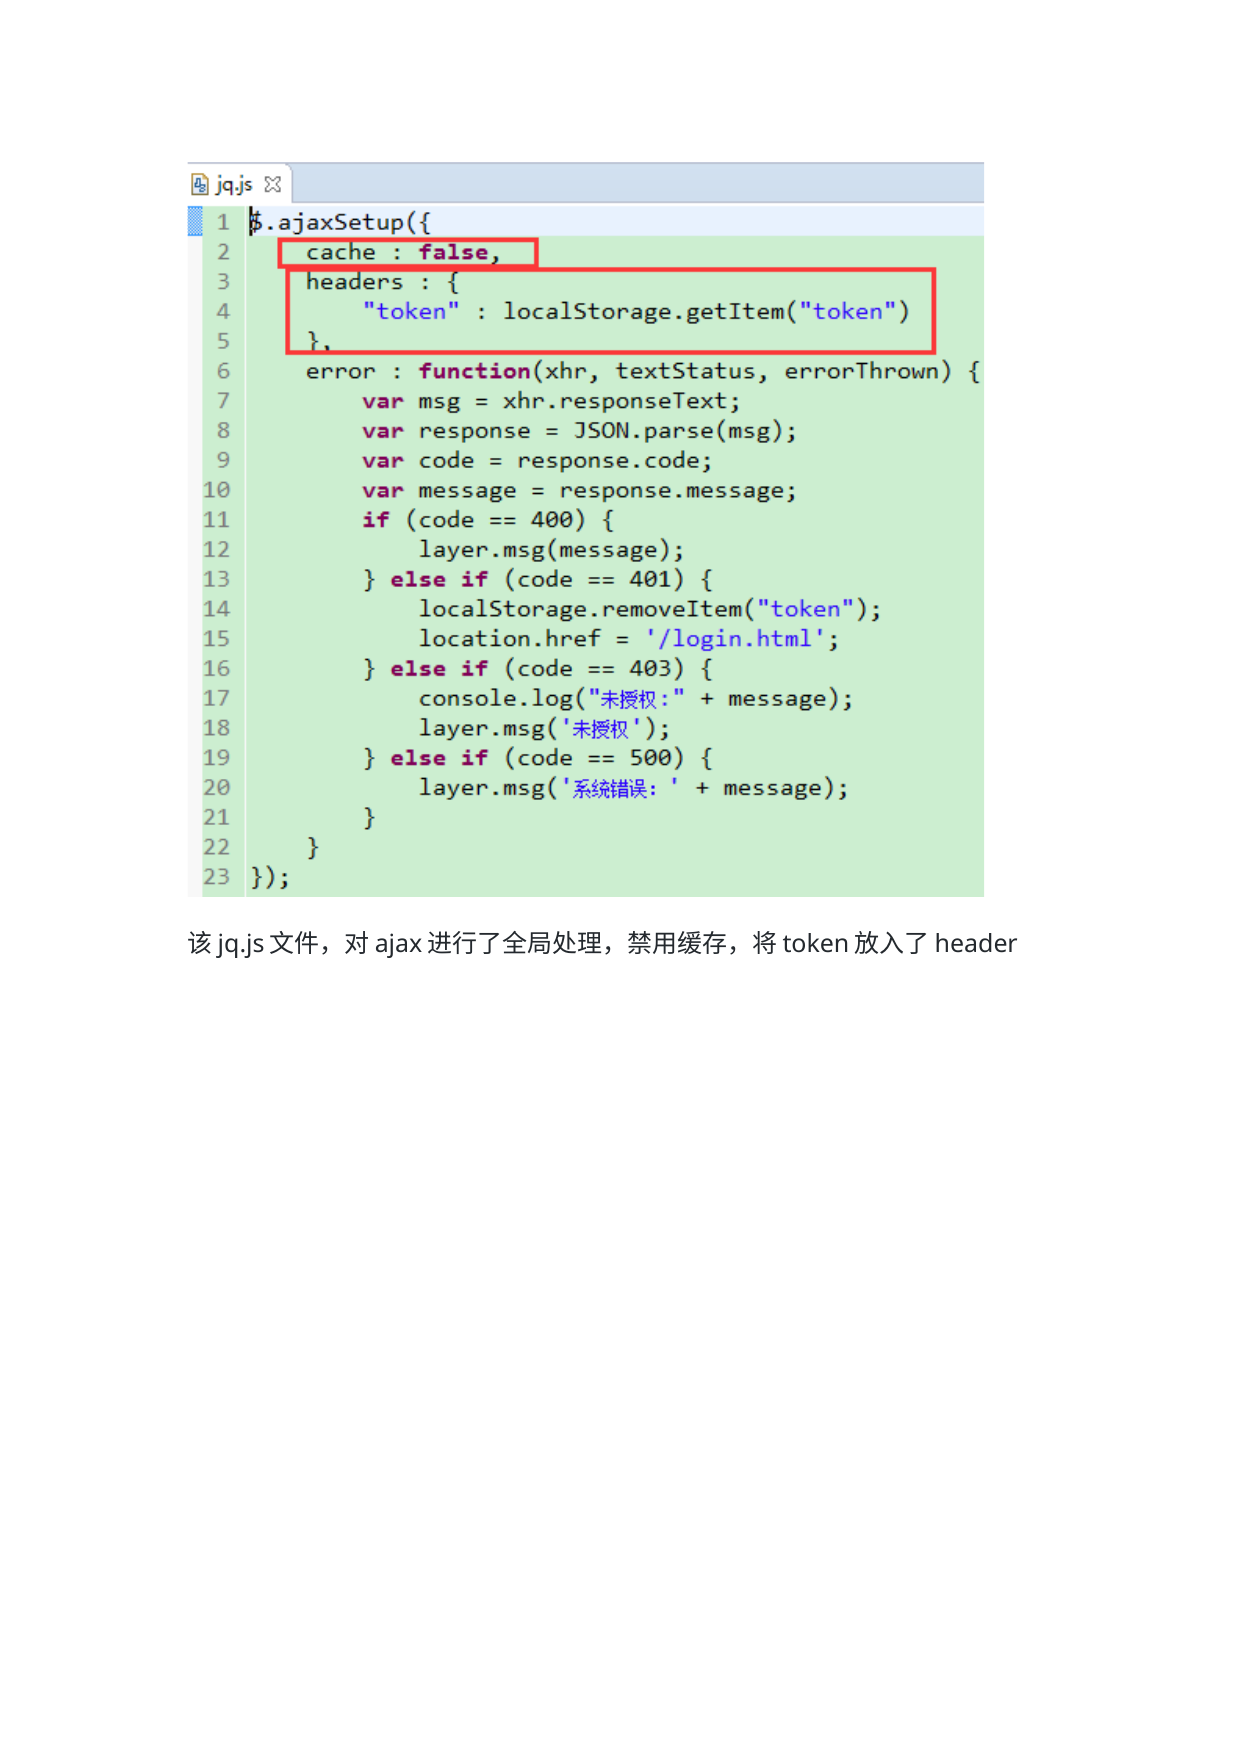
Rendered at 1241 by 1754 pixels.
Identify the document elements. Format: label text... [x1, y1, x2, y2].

picture [187, 162, 985, 897]
text 该jq.js文件，对ajax进行了全局处理，禁用缓存，将token放入了header [187, 909, 1053, 974]
